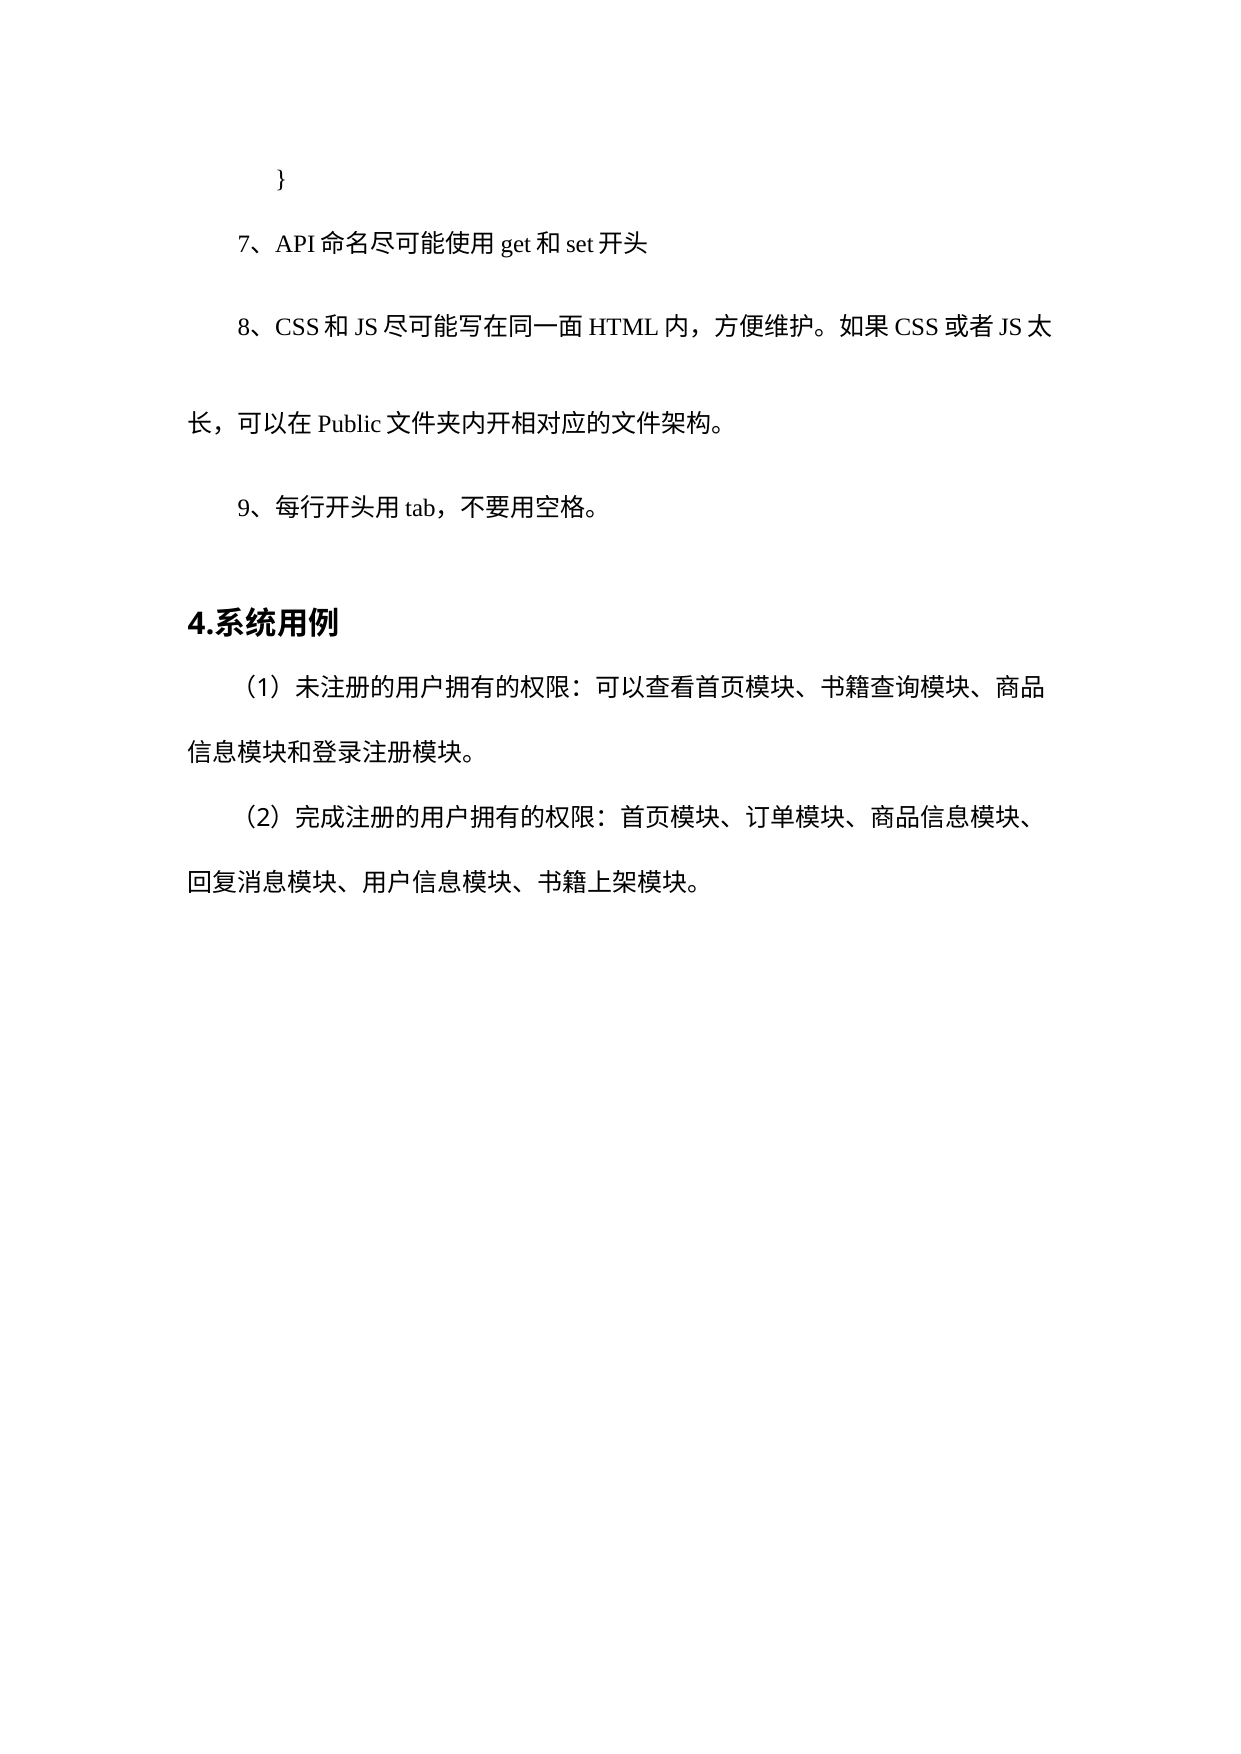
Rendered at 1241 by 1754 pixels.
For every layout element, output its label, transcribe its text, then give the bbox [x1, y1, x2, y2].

text 9、每行开头用tab，不要用空格。 [187, 473, 1053, 538]
text 7、API命名尽可能使用get和set开头 [187, 209, 1053, 274]
list （1）未注册的用户拥有的权限：可以查看首页模块、书籍查询模块、商品信息模块和登录注册模块。 [187, 653, 1053, 783]
list （2）完成注册的用户拥有的权限：首页模块、订单模块、商品信息模块、回复消息模块、用户信息模块、书籍上架模块。 [187, 783, 1053, 913]
text 8、CSS和JS尽可能写在同一面HTML内，方便维护。如果CSS或者JS太长，可以在Public文件夹内开相对应的文件架构。 [187, 292, 1053, 454]
list 4.系统用例 [187, 588, 1053, 653]
text } [187, 162, 1053, 194]
